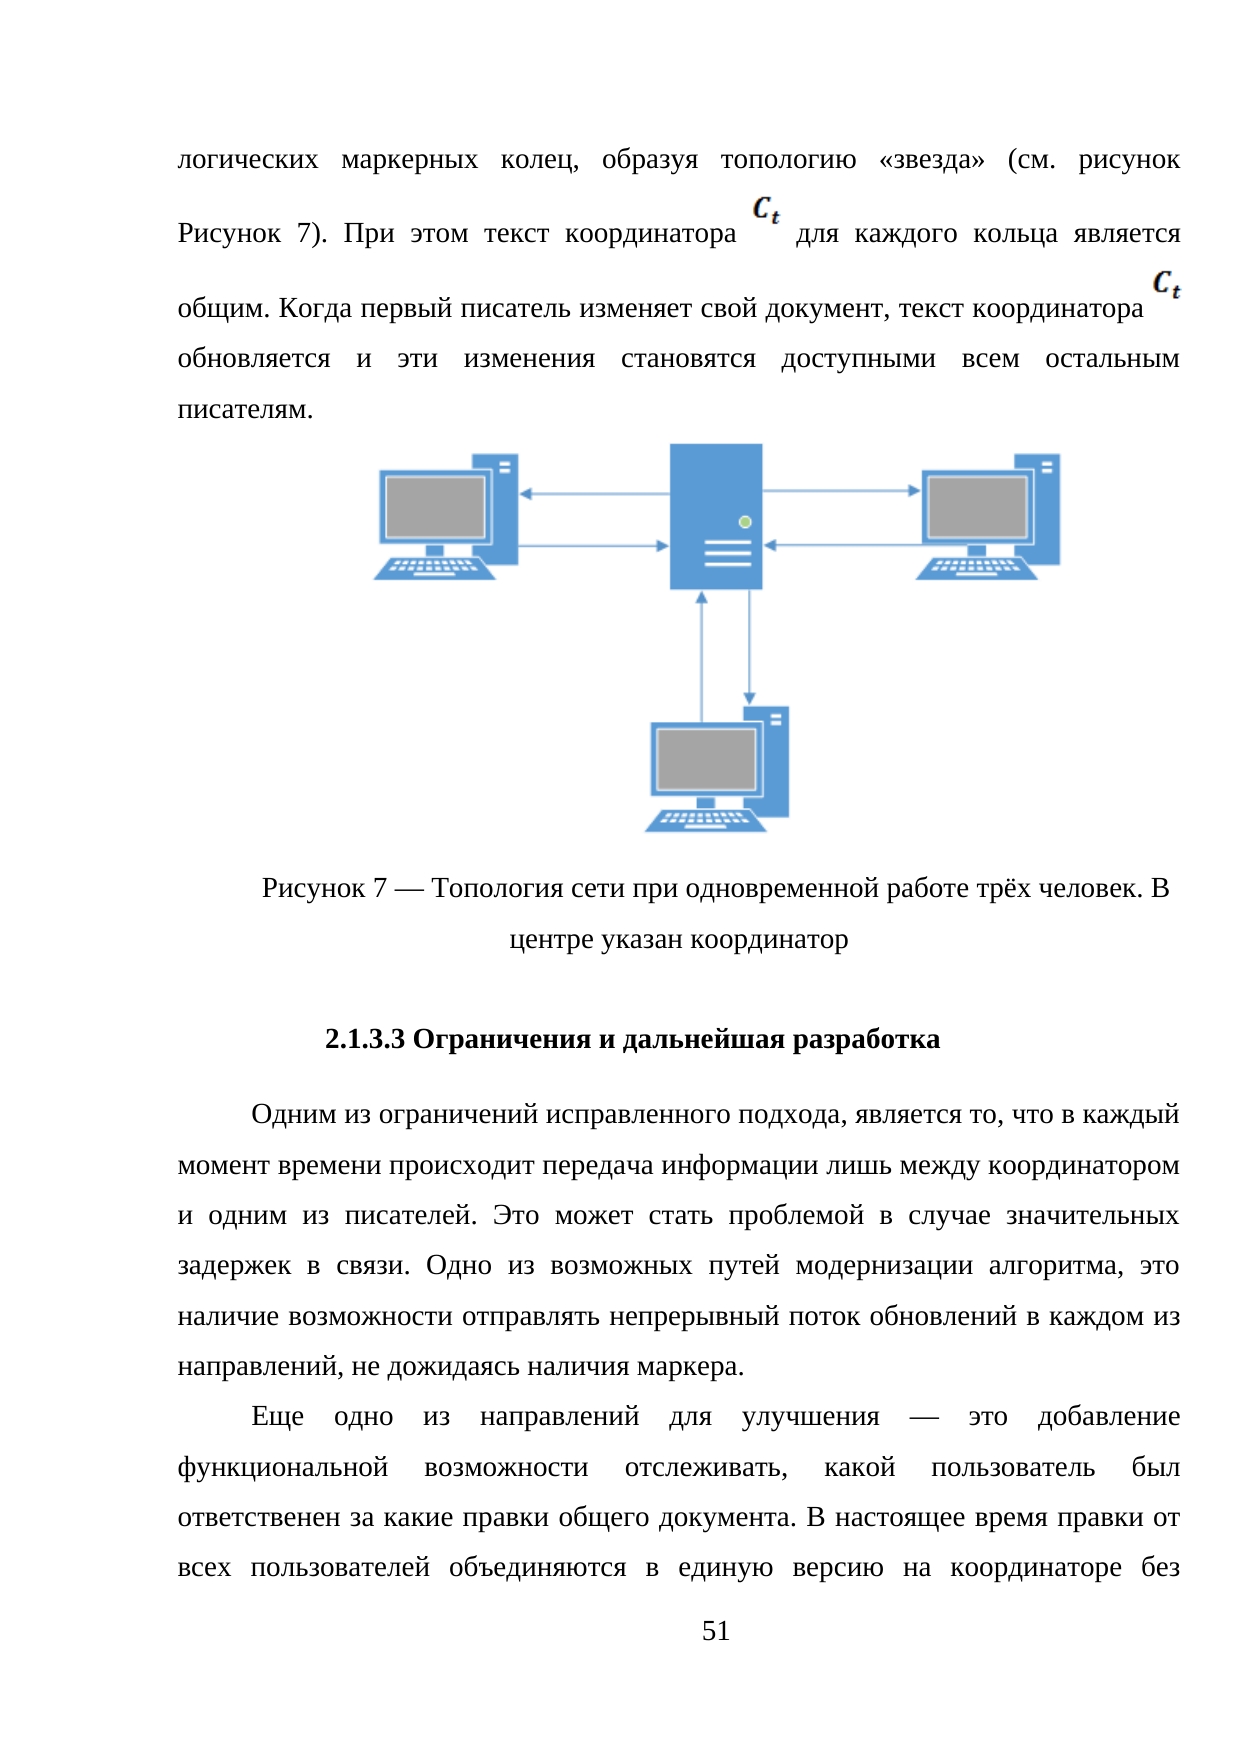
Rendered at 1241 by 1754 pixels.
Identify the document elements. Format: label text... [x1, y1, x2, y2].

picture [752, 191, 781, 243]
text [177, 1398, 1181, 1583]
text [177, 141, 1181, 424]
picture [370, 441, 1063, 854]
text Рисунок 7 — Топология сети при одновременной работе трёх человек. В центре указан координатор [177, 871, 1181, 954]
text Одним из ограничений исправленного подхода, является то, что в каждый момент времени происходит передача информации лишь между координатором и одним из писателей. Это может стать проблемой в случае значительных задержек в связи. Одно из возможных путей модернизации алгоритма, это наличие возможности отправлять непрерывный поток обновлений в каждом из направлений, не дожидаясь наличия маркера. [177, 1097, 1181, 1382]
picture [1152, 265, 1182, 318]
subtitle Ограничения и дальнейшая разработка [251, 1021, 1181, 1055]
